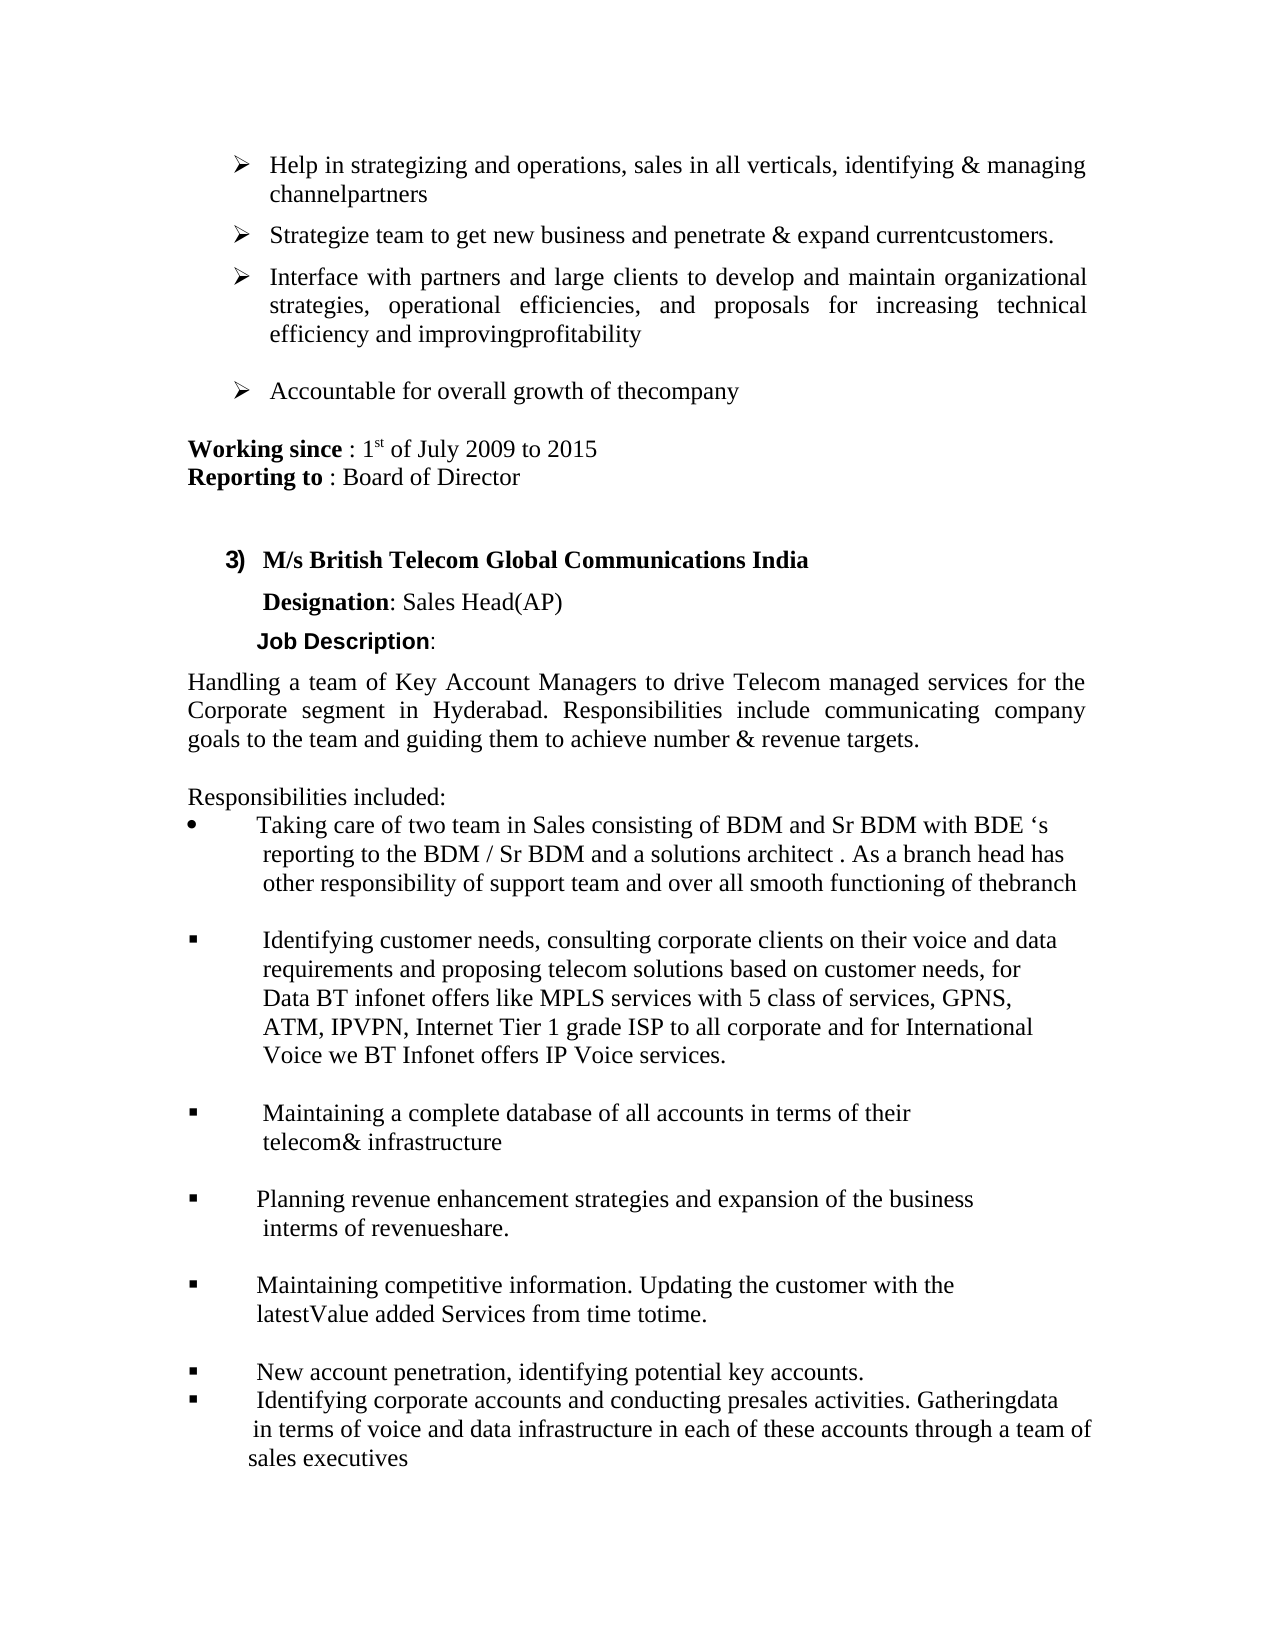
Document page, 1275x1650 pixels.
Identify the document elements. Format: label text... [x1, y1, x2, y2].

list Taking care of two team in Sales consisting of BDM and Sr BDM with BDE ‘s reporting to the BDM / Sr BDM and a solutions architect . As a branch head has other responsibility of support team and over all smooth functioning of thebranch [187, 811, 1083, 897]
list New account penetration, identifying potential key accounts. [187, 1357, 1102, 1386]
text Handling a team of Key Account Managers to drive Telecom managed services for the Corporate segment in Hyderabad. Responsibilities include communicating company goals to the team and guiding them to achieve number & revenue targets. [187, 667, 1087, 753]
text Job Description: [256, 628, 1102, 654]
list Strategize team to get new business and penetrate & expand currentcustomers. [232, 220, 1102, 249]
text Working since : 1st of July 2009 to 2015 [187, 434, 1102, 463]
list Interface with partners and large clients to develop and maintain organizational strategies, operational efficiencies, and proposals for increasing technical efficiency and improvingprofitability [232, 262, 1088, 348]
list Maintaining a complete database of all accounts in terms of their telecom& infrastructure [187, 1098, 984, 1156]
text Reporting to : Board of Director [187, 463, 1102, 491]
list Help in strategizing and operations, sales in all verticals, identifying & managing channelpartners [232, 150, 1087, 208]
text Responsibilities included: [187, 782, 1102, 810]
list Identifying corporate accounts and conducting presales activities. Gatheringdata [187, 1386, 1102, 1414]
list Planning revenue enhancement strategies and expansion of the business interms of revenueshare. [187, 1184, 1031, 1242]
list M/s British Telecom Global Communications India Designation: Sales Head(AP) [225, 545, 809, 615]
list Accountable for overall growth of thecompany [232, 376, 1102, 405]
text in terms of voice and data infrastructure in each of these accounts through a team of sales executives [248, 1414, 1102, 1472]
list Identifying customer needs, consulting corporate clients on their voice and data requirements and proposing telecom solutions based on customer needs, for Data BT infonet offers like MPLS services with 5 class of services, GPNS, ATM, IPVPN, Internet Tier 1 grade ISP to all corporate and for International Voice we BT Infonet offers IP Voice services. [187, 926, 1073, 1069]
list Maintaining competitive information. Updating the customer with the latestValue added Services from time totime. [187, 1271, 1048, 1328]
